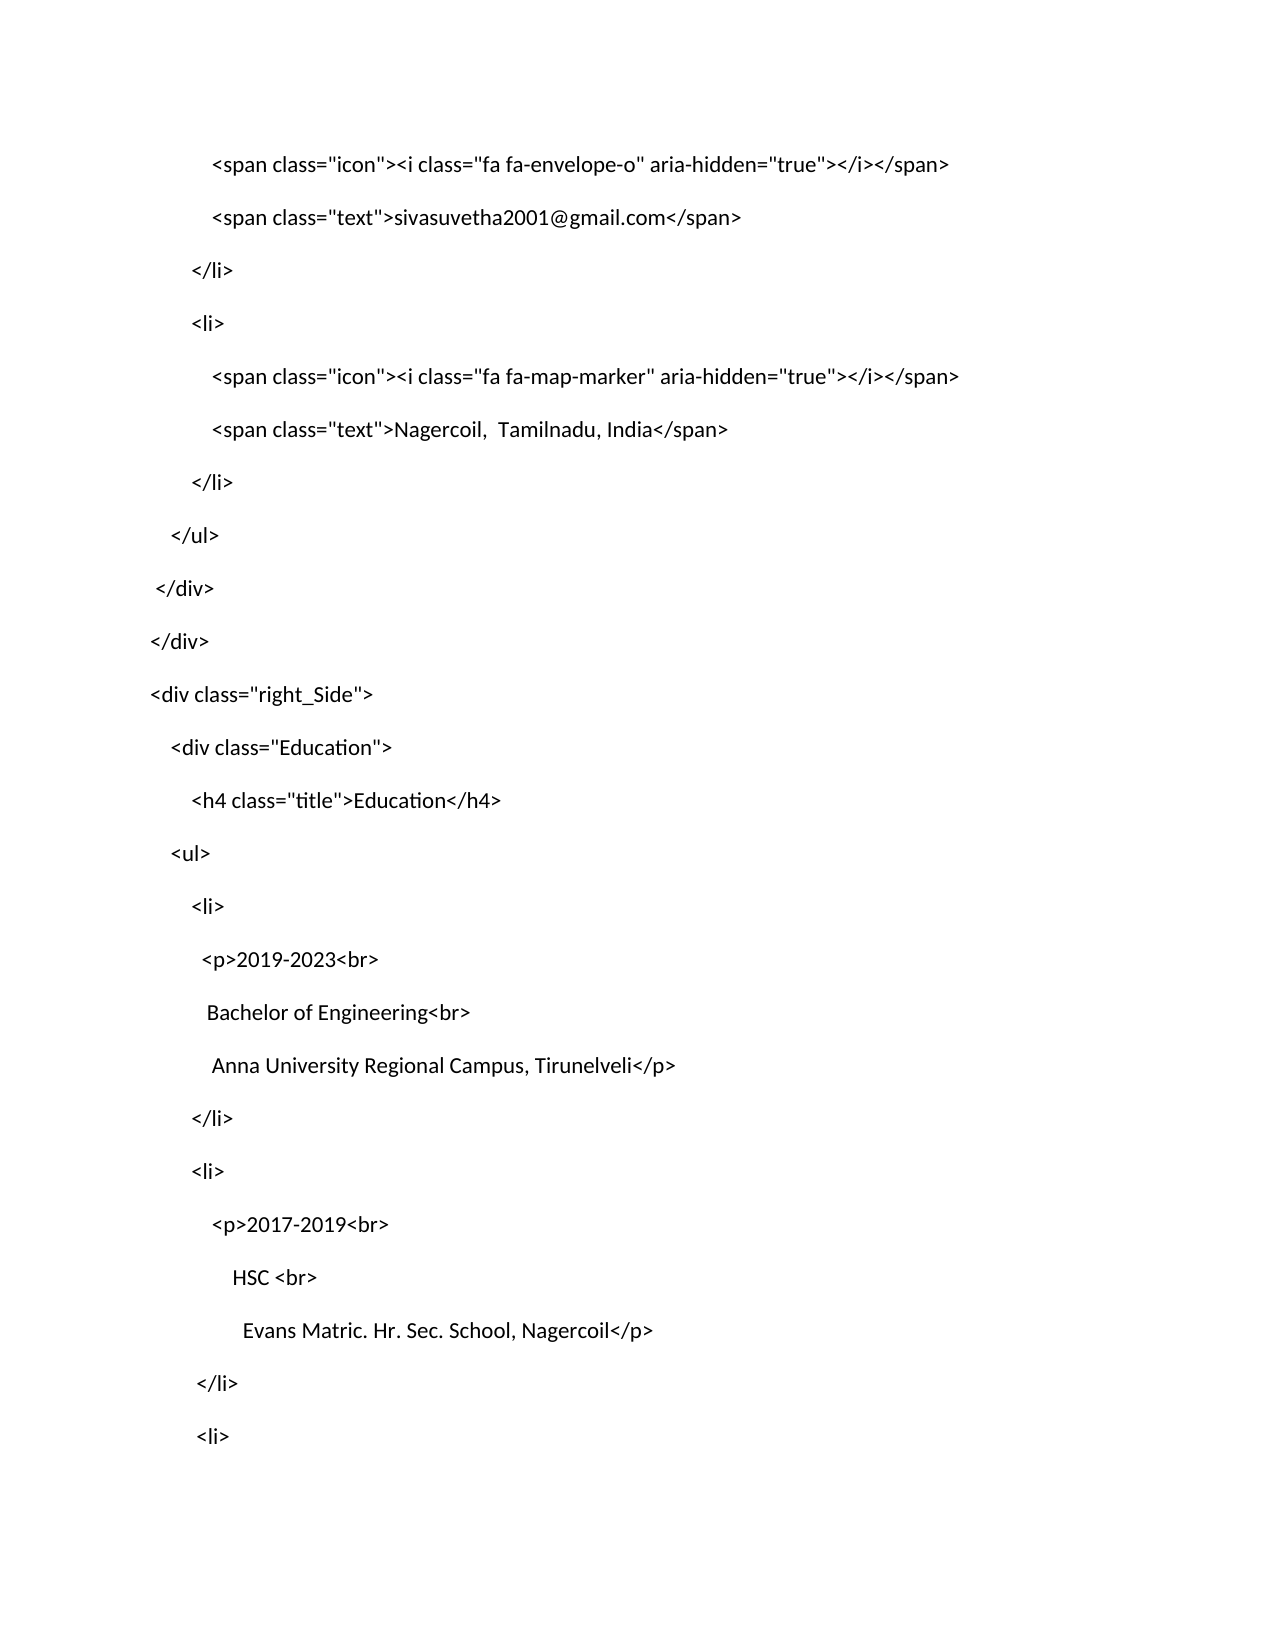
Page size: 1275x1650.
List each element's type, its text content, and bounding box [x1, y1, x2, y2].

text <div class="Education"> [150, 733, 1125, 761]
text <span class="icon"><i class="fa fa-map-marker" aria-hidden="true"></i></span> [150, 362, 1125, 390]
text </li> [150, 1104, 1125, 1132]
text </div> [150, 627, 1125, 655]
text <h4 class="title">Education</h4> [150, 786, 1125, 814]
text <li> [150, 309, 1125, 337]
text <li> [150, 1157, 1125, 1185]
text Evans Matric. Hr. Sec. School, Nagercoil</p> [150, 1316, 1125, 1344]
text HSC <br> [150, 1263, 1125, 1291]
text <li> [150, 1422, 1125, 1451]
text </li> [150, 1369, 1125, 1397]
text Anna University Regional Campus, Tirunelveli</p> [150, 1051, 1125, 1079]
text <ul> [150, 839, 1125, 867]
text <span class="icon"><i class="fa fa-envelope-o" aria-hidden="true"></i></span> [150, 150, 1125, 178]
text </ul> [150, 521, 1125, 549]
text </li> [150, 256, 1125, 284]
text </div> [150, 574, 1125, 602]
text <li> [150, 892, 1125, 920]
text <p>2019-2023<br> [150, 945, 1125, 973]
text <span class="text">Nagercoil, Tamilnadu, India</span> [150, 415, 1125, 443]
text Bachelor of Engineering<br> [150, 998, 1125, 1026]
text </li> [150, 468, 1125, 496]
text <p>2017-2019<br> [150, 1210, 1125, 1238]
text <div class="right_Side"> [150, 680, 1125, 708]
text <span class="text">sivasuvetha2001@gmail.com</span> [150, 203, 1125, 231]
